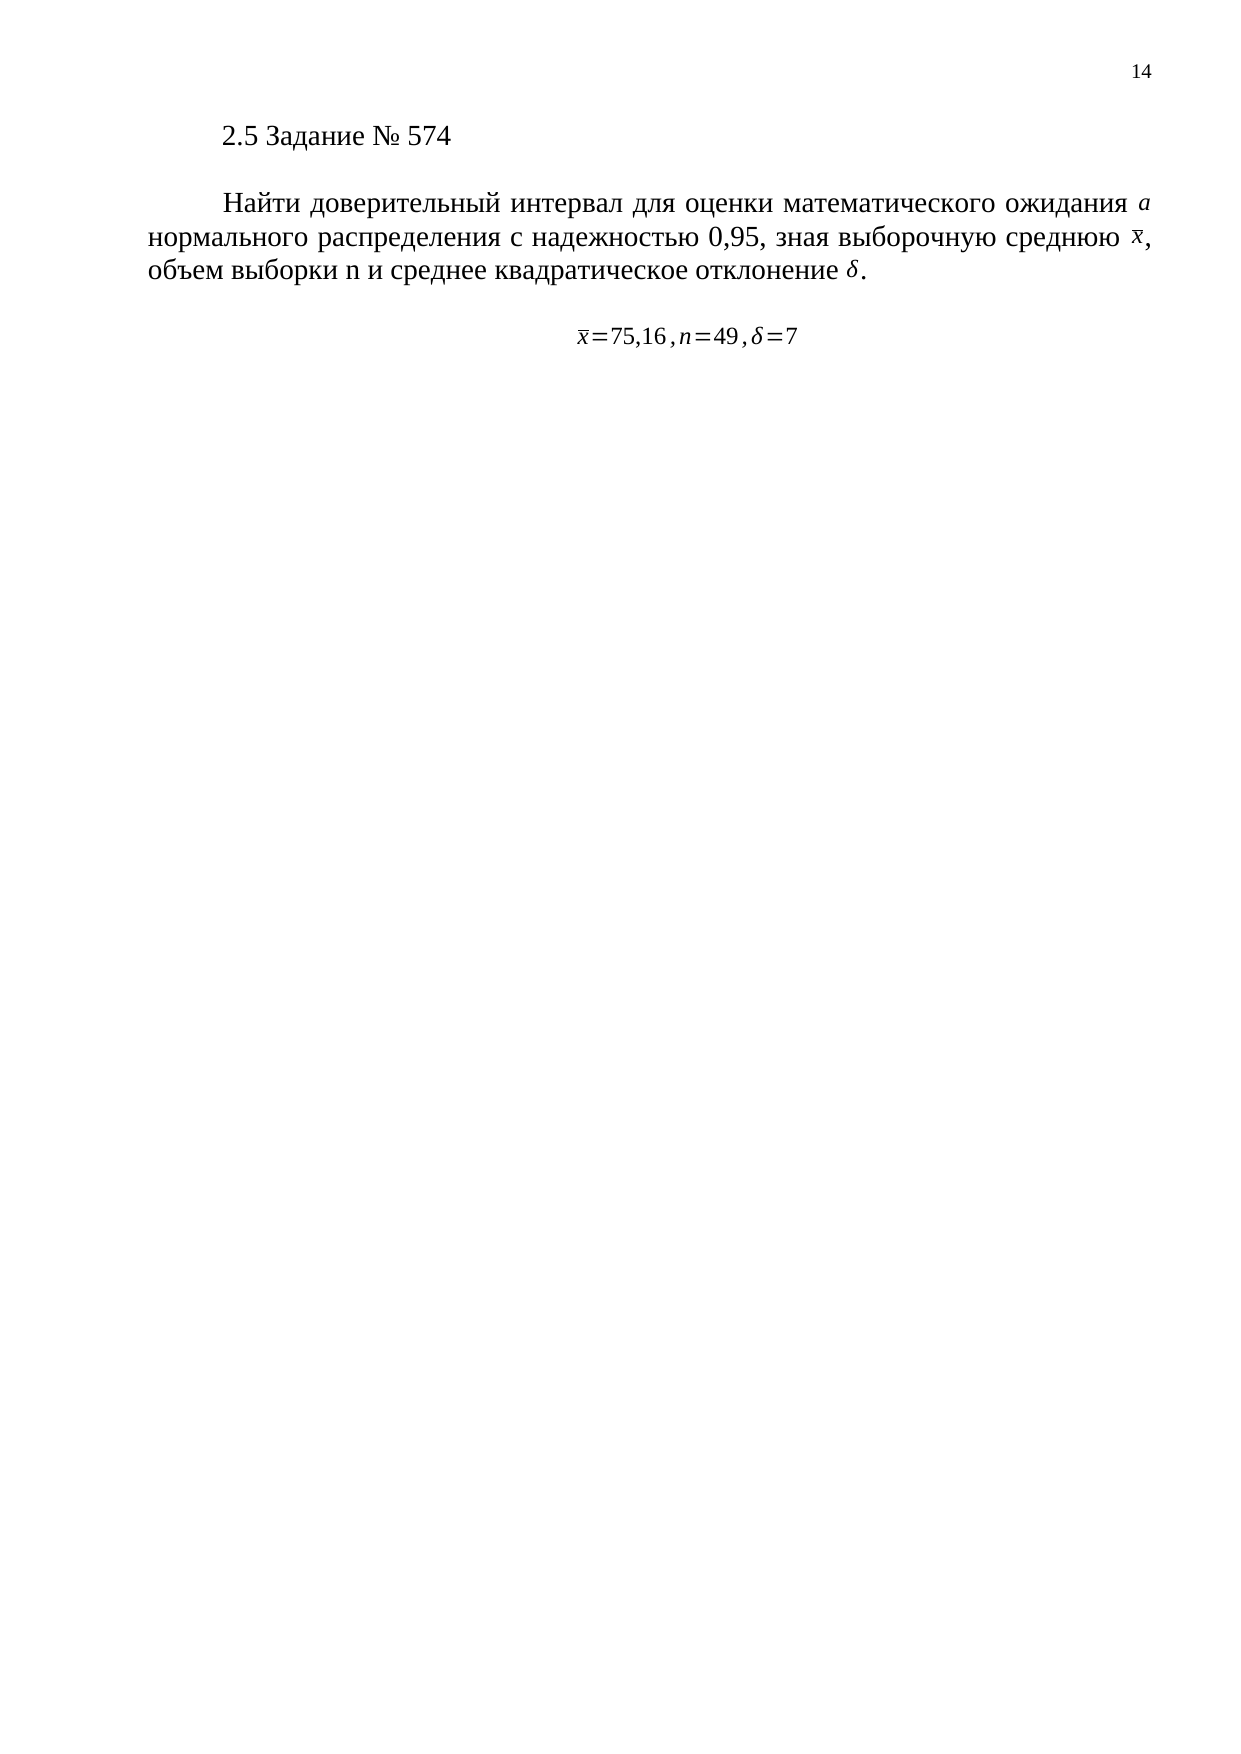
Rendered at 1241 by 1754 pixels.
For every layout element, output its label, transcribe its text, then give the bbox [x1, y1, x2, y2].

text Найти доверительный интервал для оценки математического ожидания нормального распределения с надежностью 0,95, зная выборочную среднюю , объем выборки n и среднее квадратическое отклонение . [148, 185, 1152, 286]
text Задание № 574 [148, 118, 1152, 152]
